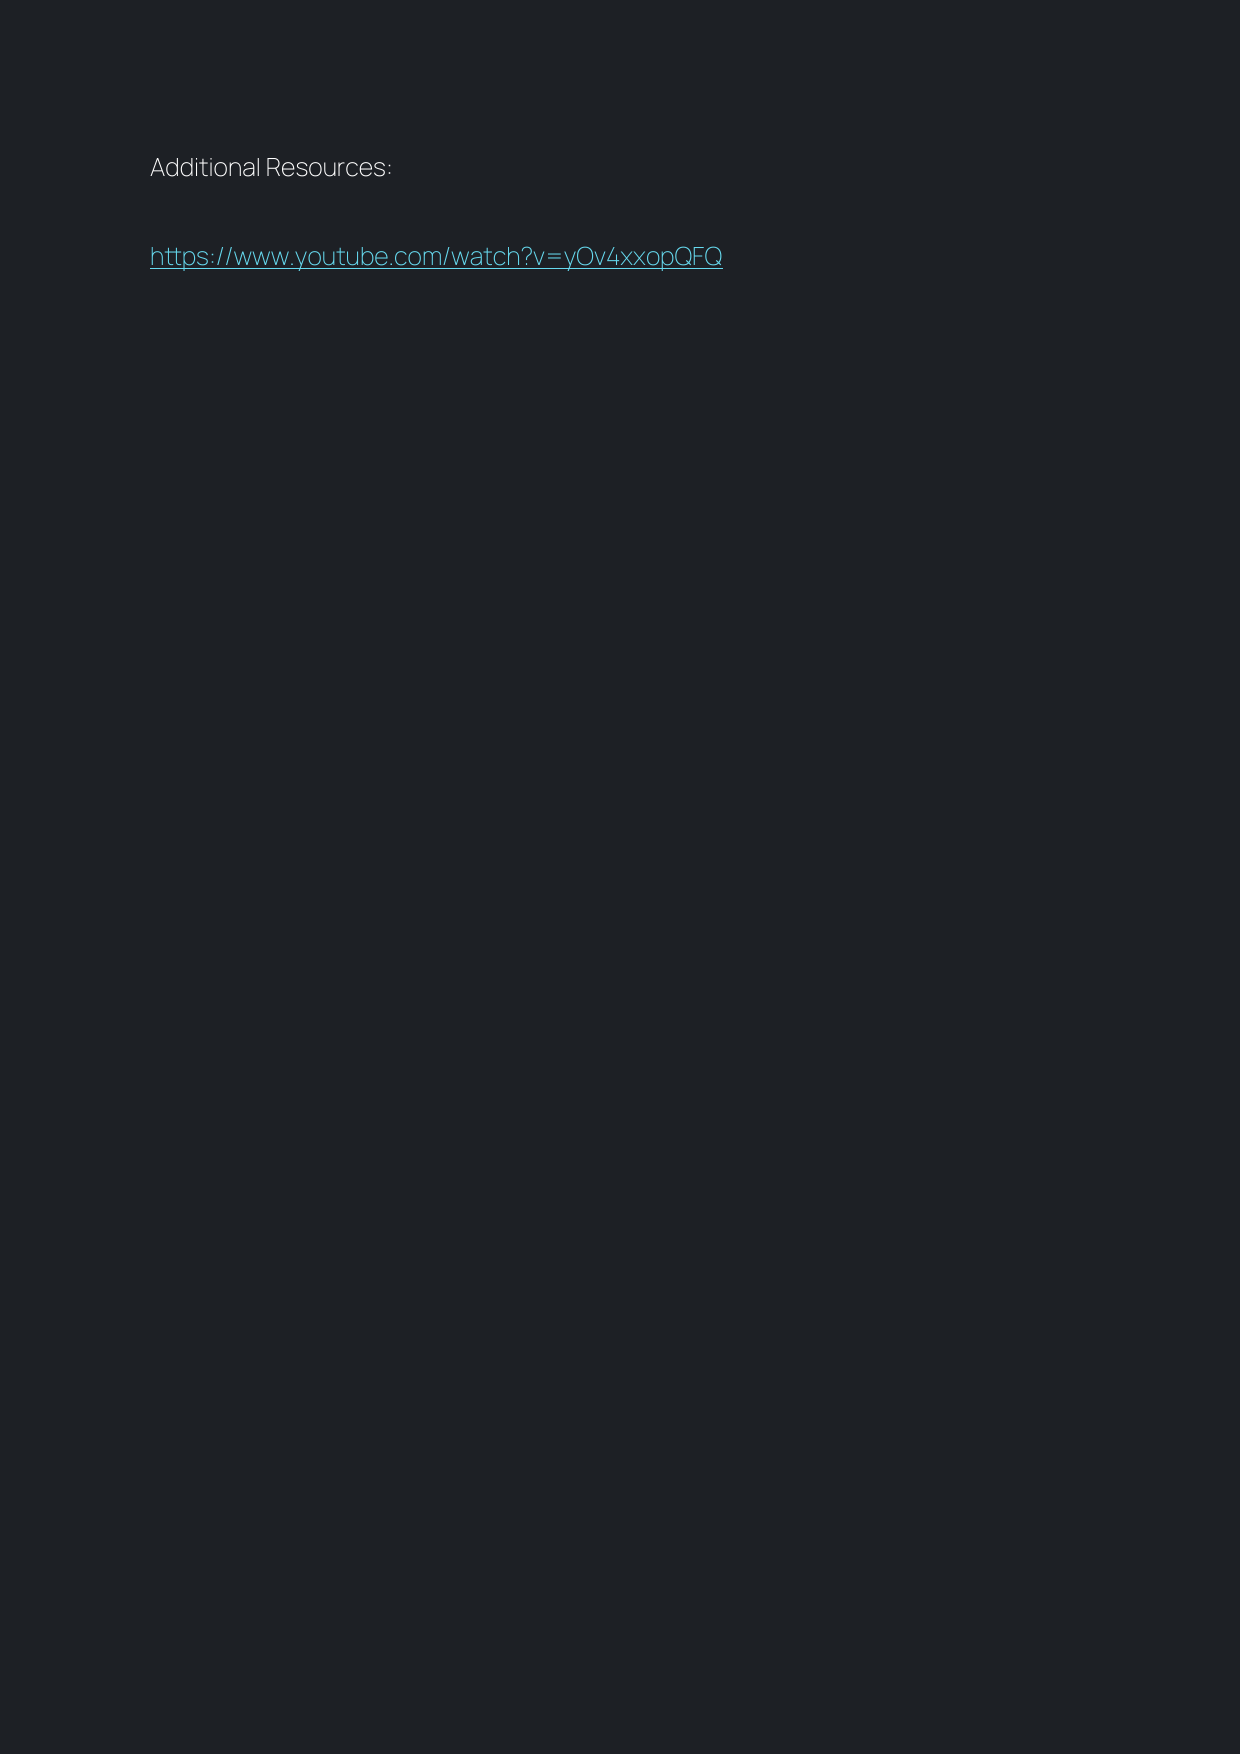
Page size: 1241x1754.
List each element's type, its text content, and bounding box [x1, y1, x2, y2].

text https://www.youtube.com/watch?v=yOv4xxopQFQ [150, 239, 1090, 273]
text Additional Resources: [150, 150, 1090, 184]
